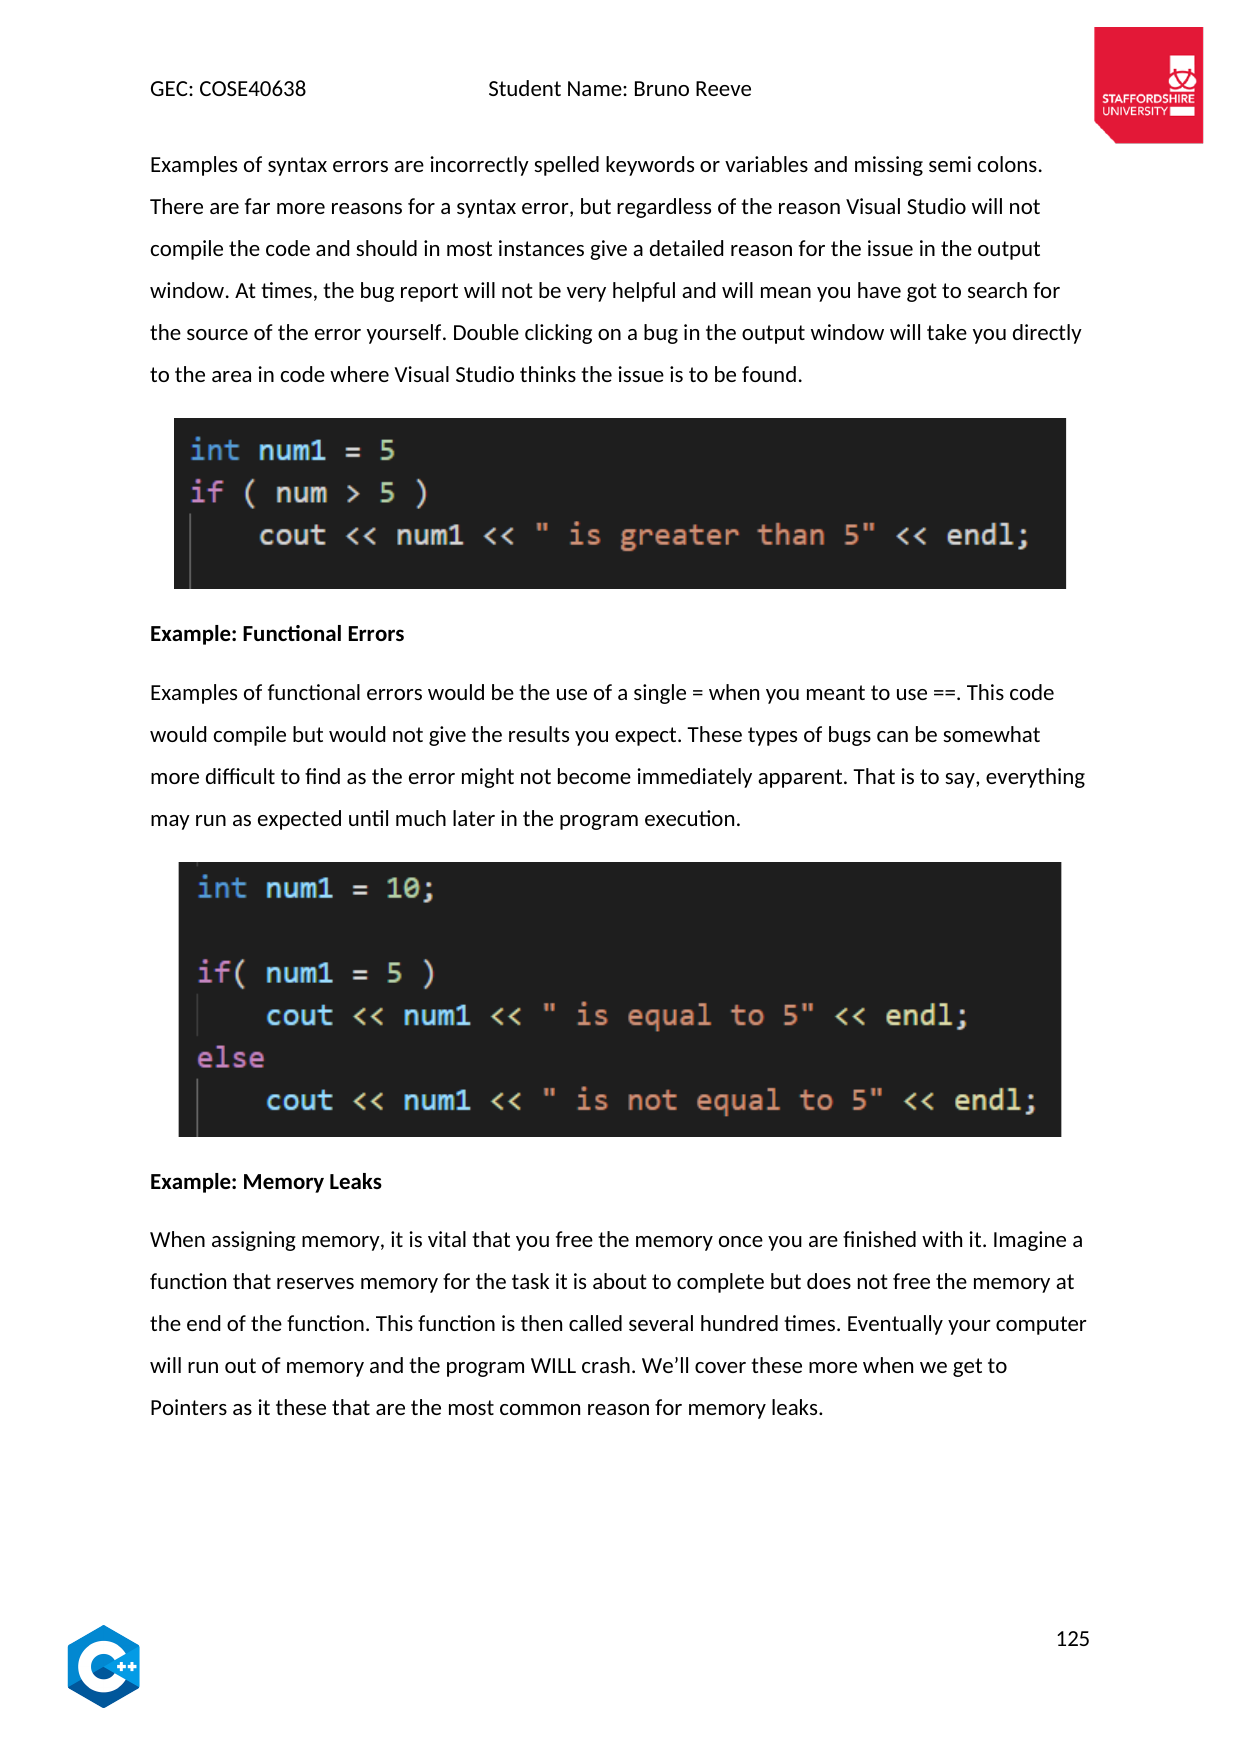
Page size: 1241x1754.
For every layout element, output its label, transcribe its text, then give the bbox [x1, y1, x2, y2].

picture [53, 1625, 150, 1708]
picture [174, 418, 1067, 589]
text When assigning memory, it is vital that you free the memory once you are finished with it. Imagine a function that reserves memory for the task it is about to complete but does not free the memory at the end of the function. This function is then called several hundred times. Eventually your computer will run out of memory and the program WILL crash. We’ll cover these more when we get to Pointers as it these that are the most common reason for memory leaks. [150, 1225, 1090, 1421]
picture [1088, 27, 1209, 148]
text Example: Memory Leaks [150, 1167, 1090, 1195]
text Examples of functional errors would be the use of a single = when you meant to use ==. This code would compile but would not give the results you expect. These types of bugs can be somewhat more difficult to find as the error might not become immediately apparent. That is to say, everything may run as expected until much later in the program execution. [150, 678, 1090, 832]
picture [178, 862, 1062, 1137]
text Example: Functional Errors [150, 619, 1090, 647]
text Examples of syntax errors are incorrectly spelled keywords or variables and missing semi colons. There are far more reasons for a syntax error, but regardless of the reason Visual Studio will not compile the code and should in most instances give a detailed reason for the issue in the output window. At times, the bug report will not be very helpful and will mean you have got to search for the source of the error yourself. Double clicking on a bug in the output window will take you directly to the area in code where Visual Studio thinks the issue is to be found. [150, 150, 1090, 388]
